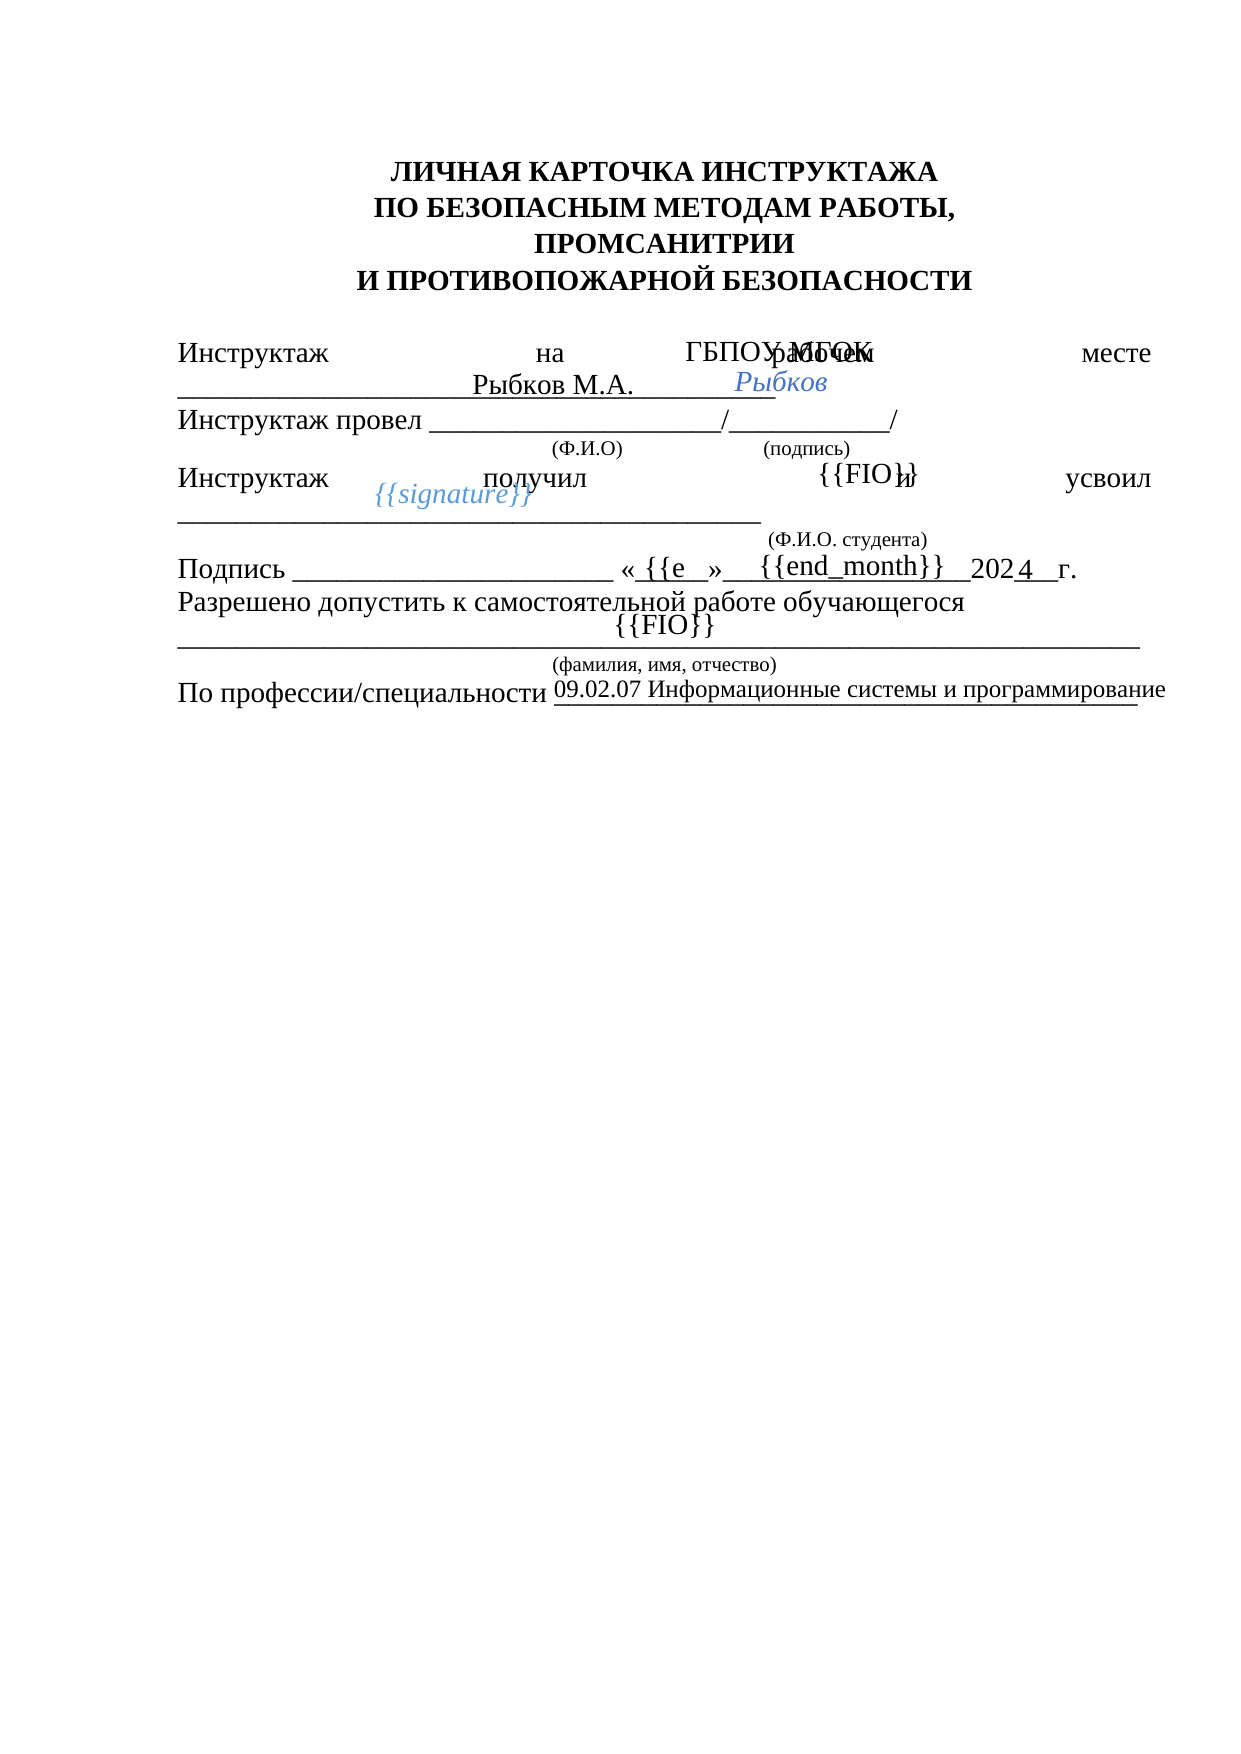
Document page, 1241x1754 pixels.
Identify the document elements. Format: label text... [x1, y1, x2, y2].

text По профессии/специальности ________________________________________ [177, 676, 1152, 709]
text Подпись ______________________ «_____»_________________202___г. [177, 551, 1152, 584]
text (фамилия, имя, отчество) [177, 651, 1152, 676]
text ЛИЧНАЯ КАРТОЧКА ИНСТРУКТАЖА [177, 154, 1152, 188]
text Разрешено допустить к самостоятельной работе обучающегося [177, 584, 1152, 618]
text __________________________________________________________________ [177, 618, 1152, 651]
text ПРОМСАНИТРИИ [177, 227, 1152, 260]
text ПО БЕЗОПАСНЫМ МЕТОДАМ РАБОТЫ, [177, 190, 1152, 224]
text Инструктаж провел ____________________/___________/ [177, 402, 1152, 436]
text (Ф.И.О) (подпись) [177, 436, 1152, 460]
text Инструктаж получил и усвоил ________________________________________ [177, 460, 1152, 527]
text (Ф.И.О. студента) [177, 527, 1152, 551]
text Инструктаж на рабочем месте _________________________________________ [177, 335, 1152, 402]
text И ПРОТИВОПОЖАРНОЙ БЕЗОПАСНОСТИ [177, 263, 1152, 296]
